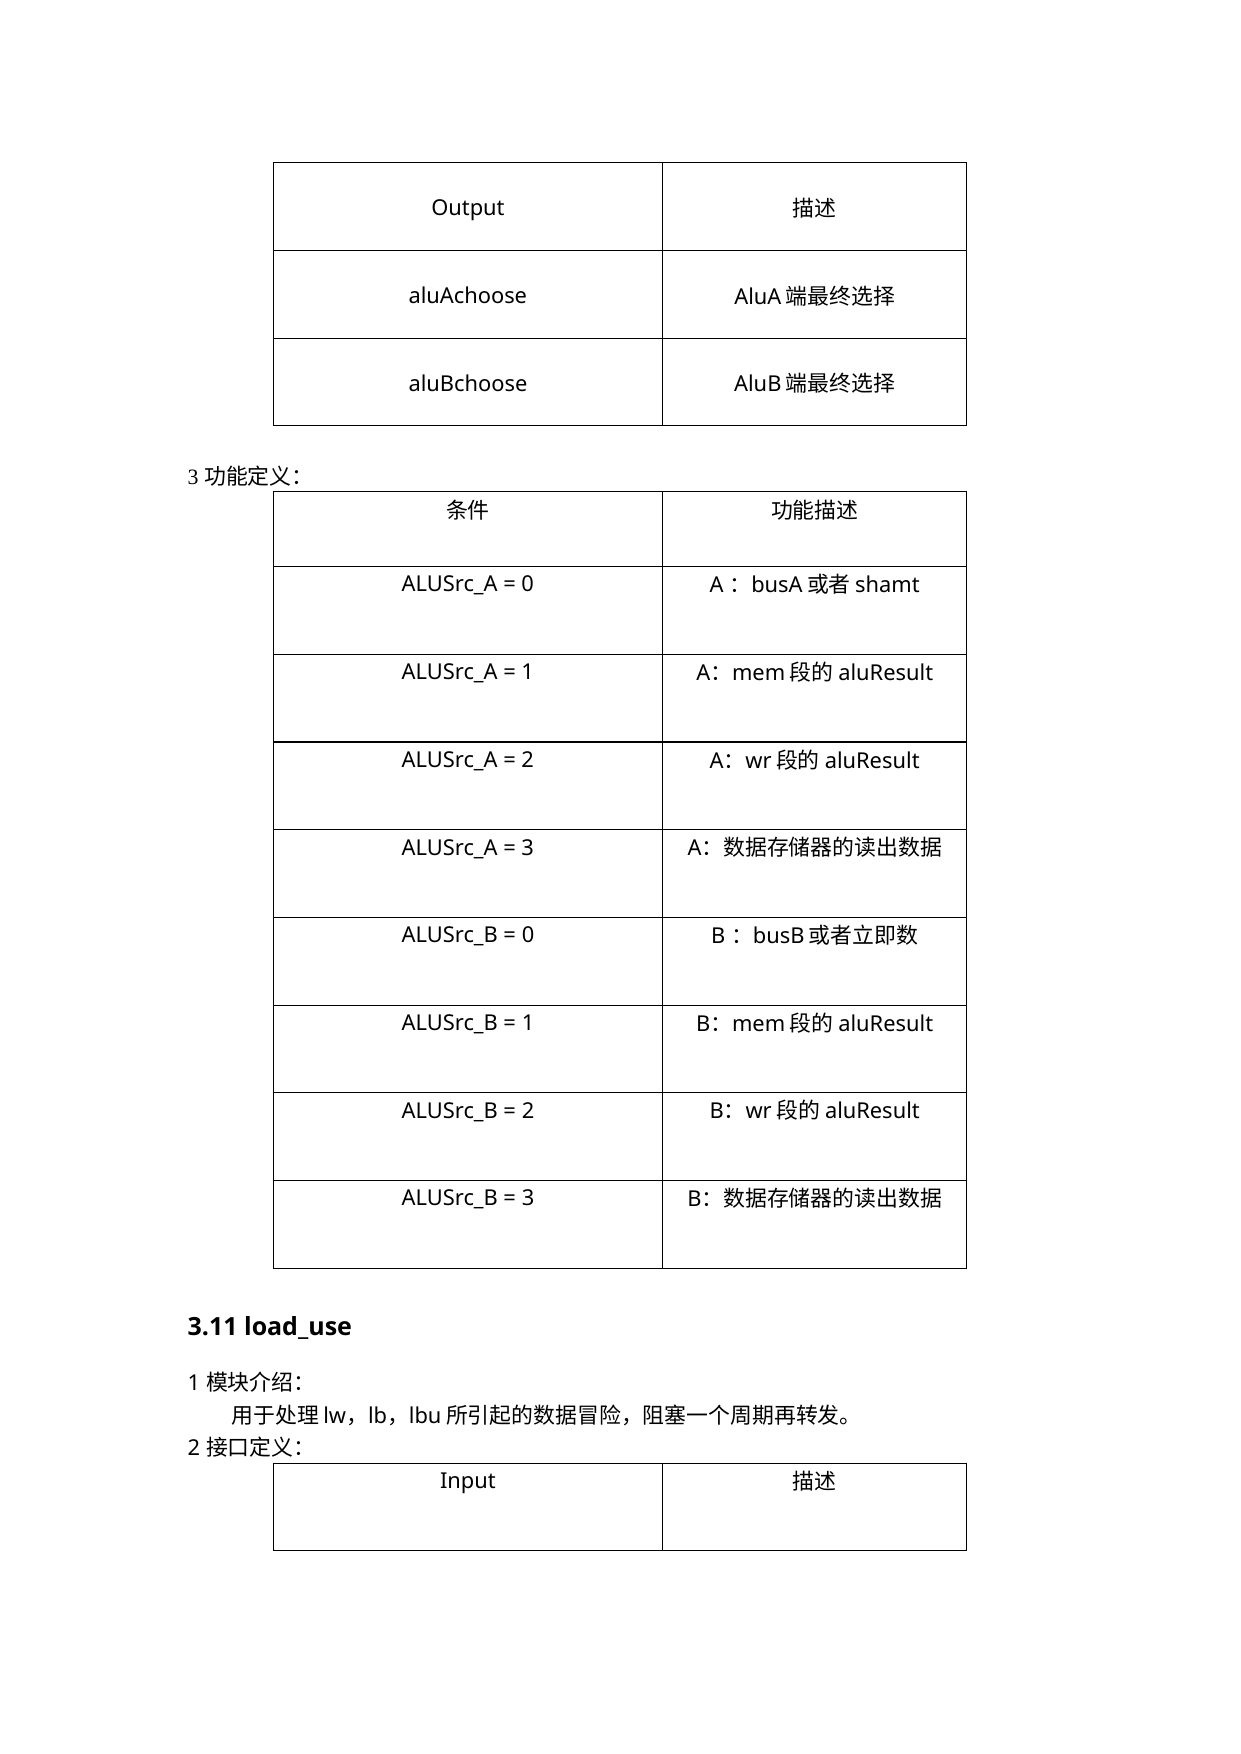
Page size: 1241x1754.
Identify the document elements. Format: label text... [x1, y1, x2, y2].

table_cell ALUSrc_B = 3 [274, 1181, 662, 1268]
table_cell 描述 [663, 163, 966, 250]
text 2 接口定义： [187, 1430, 1053, 1462]
table_cell ALUSrc_B = 2 [274, 1093, 662, 1180]
table_cell AluA端最终选择 [663, 251, 966, 337]
text 1 模块介绍： [187, 1365, 1053, 1397]
table_cell A ：busA或者shamt [663, 567, 966, 654]
table_cell B：mem段的 aluResult [663, 1006, 966, 1092]
table_cell ALUSrc_A = 2 [274, 743, 662, 829]
title 3.11 load_use [187, 1294, 1053, 1359]
table_cell B ：busB或者立即数 [663, 918, 966, 1004]
table_cell Output [274, 163, 662, 250]
table_cell B：wr段的 aluResult [663, 1093, 966, 1180]
table_cell ALUSrc_A = 1 [274, 655, 662, 741]
table_cell A：wr段的 aluResult [663, 743, 966, 829]
table_cell aluAchoose [274, 251, 662, 337]
table_header 描述 [663, 1464, 966, 1550]
table_cell A：mem段的 aluResult [663, 655, 966, 741]
table_cell AluB端最终选择 [663, 339, 966, 425]
table_cell A：数据存储器的读出数据 [663, 830, 966, 917]
table_cell ALUSrc_A = 3 [274, 830, 662, 917]
table_header 条件 [274, 492, 662, 566]
text 3 功能定义： [187, 459, 1053, 491]
table_cell ALUSrc_B = 0 [274, 918, 662, 1004]
table_header Input [274, 1464, 662, 1550]
table_cell ALUSrc_A = 0 [274, 567, 662, 654]
table_header 功能描述 [663, 492, 966, 566]
table_cell ALUSrc_B = 1 [274, 1006, 662, 1092]
table_cell B：数据存储器的读出数据 [663, 1181, 966, 1268]
text 用于处理lw，lb，lbu所引起的数据冒险，阻塞一个周期再转发。 [187, 1397, 1053, 1430]
table_cell aluBchoose [274, 339, 662, 425]
